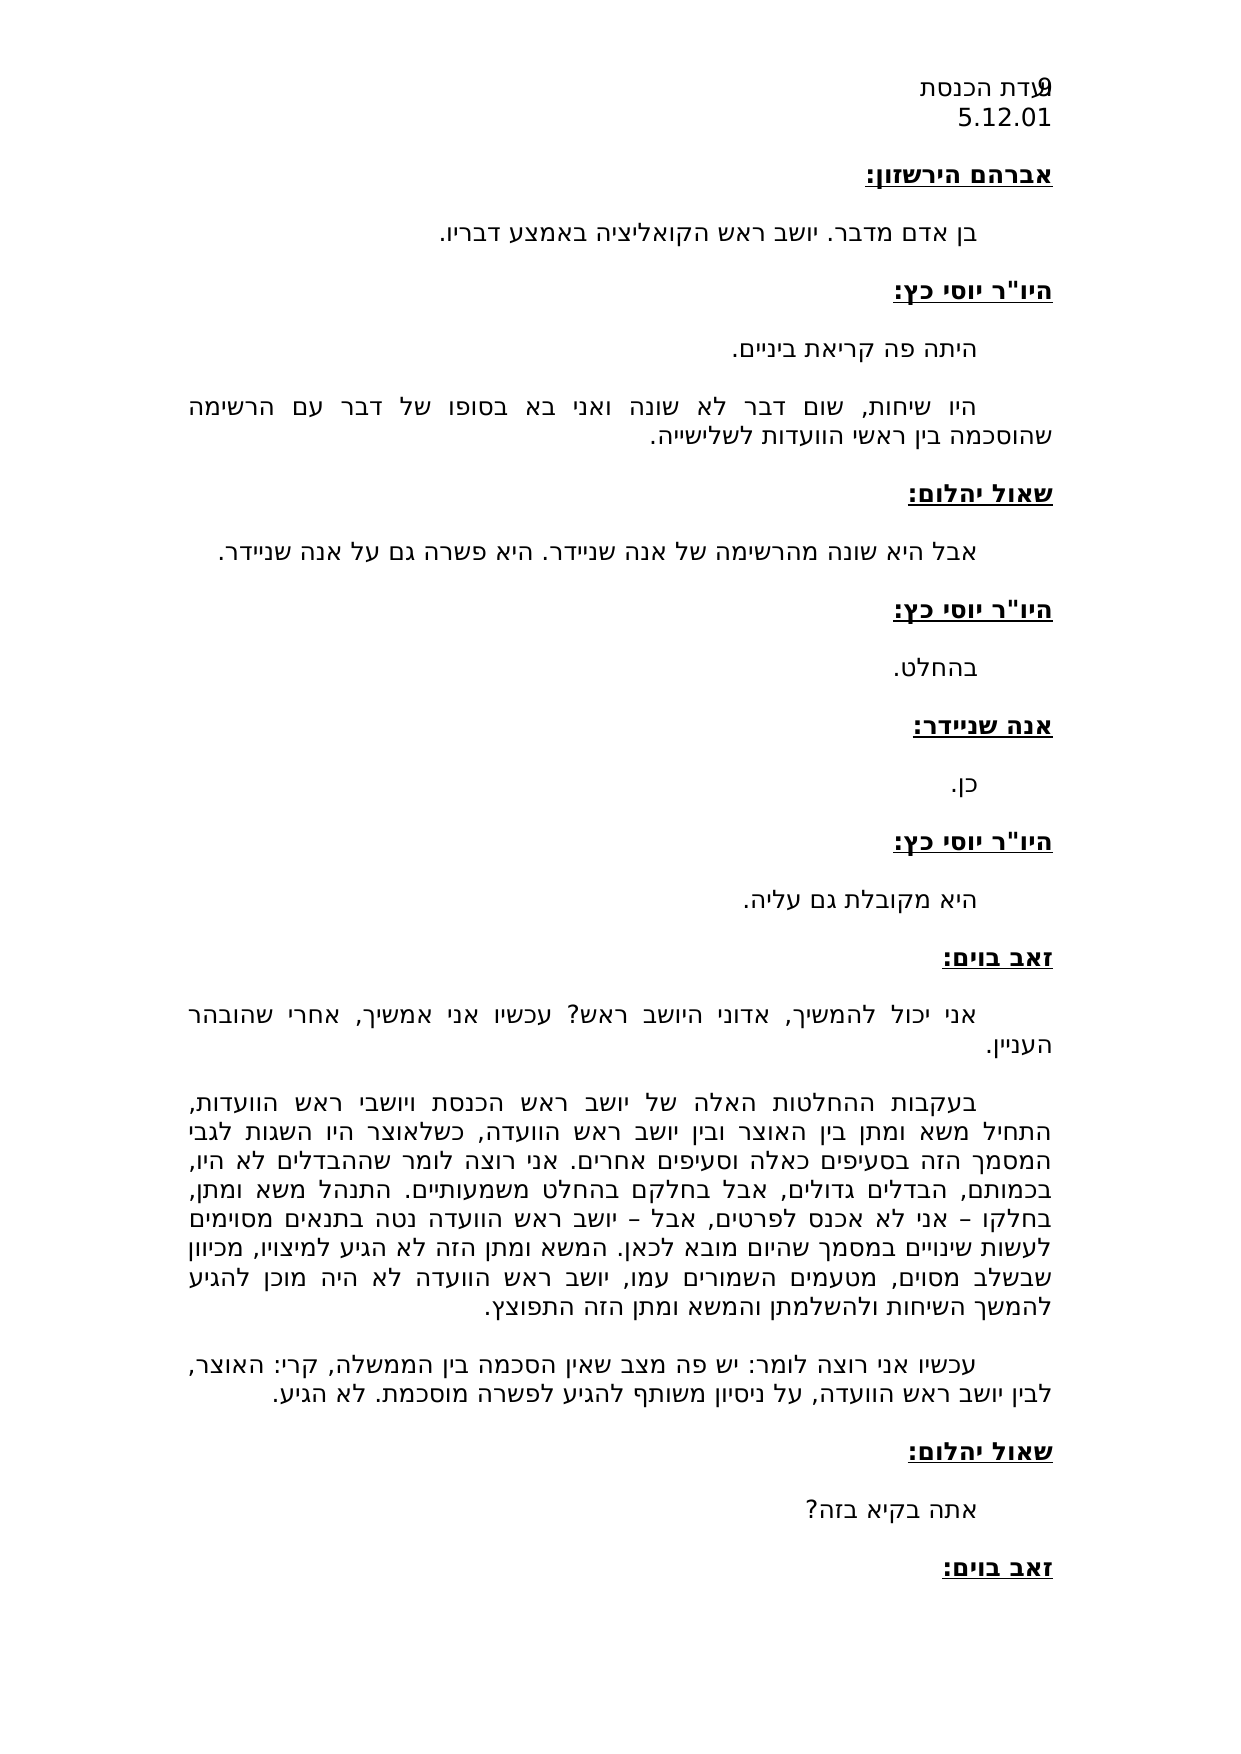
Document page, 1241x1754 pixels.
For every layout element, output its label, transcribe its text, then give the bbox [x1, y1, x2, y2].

text בן אדם מדבר. יושב ראש הקואליציה באמצע דבריו. [187, 218, 1053, 248]
text עכשיו אני רוצה לומר: יש פה מצב שאין הסכמה בין הממשלה, קרי: האוצר, לבין יושב ראש הוועדה, על ניסיון משותף להגיע לפשרה מוסכמת. לא הגיע. [187, 1350, 1053, 1408]
text היו שיחות, שום דבר לא שונה ואני בא בסופו של דבר עם הרשימה שהוסכמה בין ראשי הוועדות לשלישייה. [187, 392, 1053, 451]
text זאב בוים: [187, 943, 1053, 972]
text זאב בוים: [187, 1553, 1053, 1582]
text היו"ר יוסי כץ: [187, 827, 1053, 856]
text בהחלט. [187, 653, 1053, 682]
text היו"ר יוסי כץ: [187, 595, 1053, 624]
text שאול יהלום: [187, 479, 1053, 508]
text אנה שניידר: [187, 711, 1053, 740]
text בעקבות ההחלטות האלה של יושב ראש הכנסת ויושבי ראש הוועדות, התחיל משא ומתן בין האוצר ובין יושב ראש הוועדה, כשלאוצר היו השגות לגבי המסמך הזה בסעיפים כאלה וסעיפים אחרים. אני רוצה לומר שההבדלים לא היו, בכמותם, הבדלים גדולים, אבל בחלקם בהחלט משמעותיים. התנהל משא ומתן, בחלקו – אני לא אכנס לפרטים, אבל – יושב ראש הוועדה נטה בתנאים מסוימים לעשות שינויים במסמך שהיום מובא לכאן. המשא ומתן הזה לא הגיע למיצויו, מכיוון שבשלב מסוים, מטעמים השמורים עמו, יושב ראש הוועדה לא היה מוכן להגיע להמשך השיחות ולהשלמתן והמשא ומתן הזה התפוצץ. [187, 1088, 1053, 1321]
text אתה בקיא בזה? [187, 1495, 1053, 1524]
text שאול יהלום: [187, 1437, 1053, 1466]
text היא מקובלת גם עליה. [187, 885, 1053, 914]
text אבל היא שונה מהרשימה של אנה שניידר. היא פשרה גם על אנה שניידר. [187, 537, 1053, 566]
text היתה פה קריאת ביניים. [187, 334, 1053, 363]
text היו"ר יוסי כץ: [187, 276, 1053, 306]
text כן. [187, 769, 1053, 798]
text אברהם הירשזון: [187, 161, 1053, 190]
text אני יכול להמשיך, אדוני היושב ראש? עכשיו אני אמשיך, אחרי שהובהר העניין. [187, 1001, 1053, 1059]
